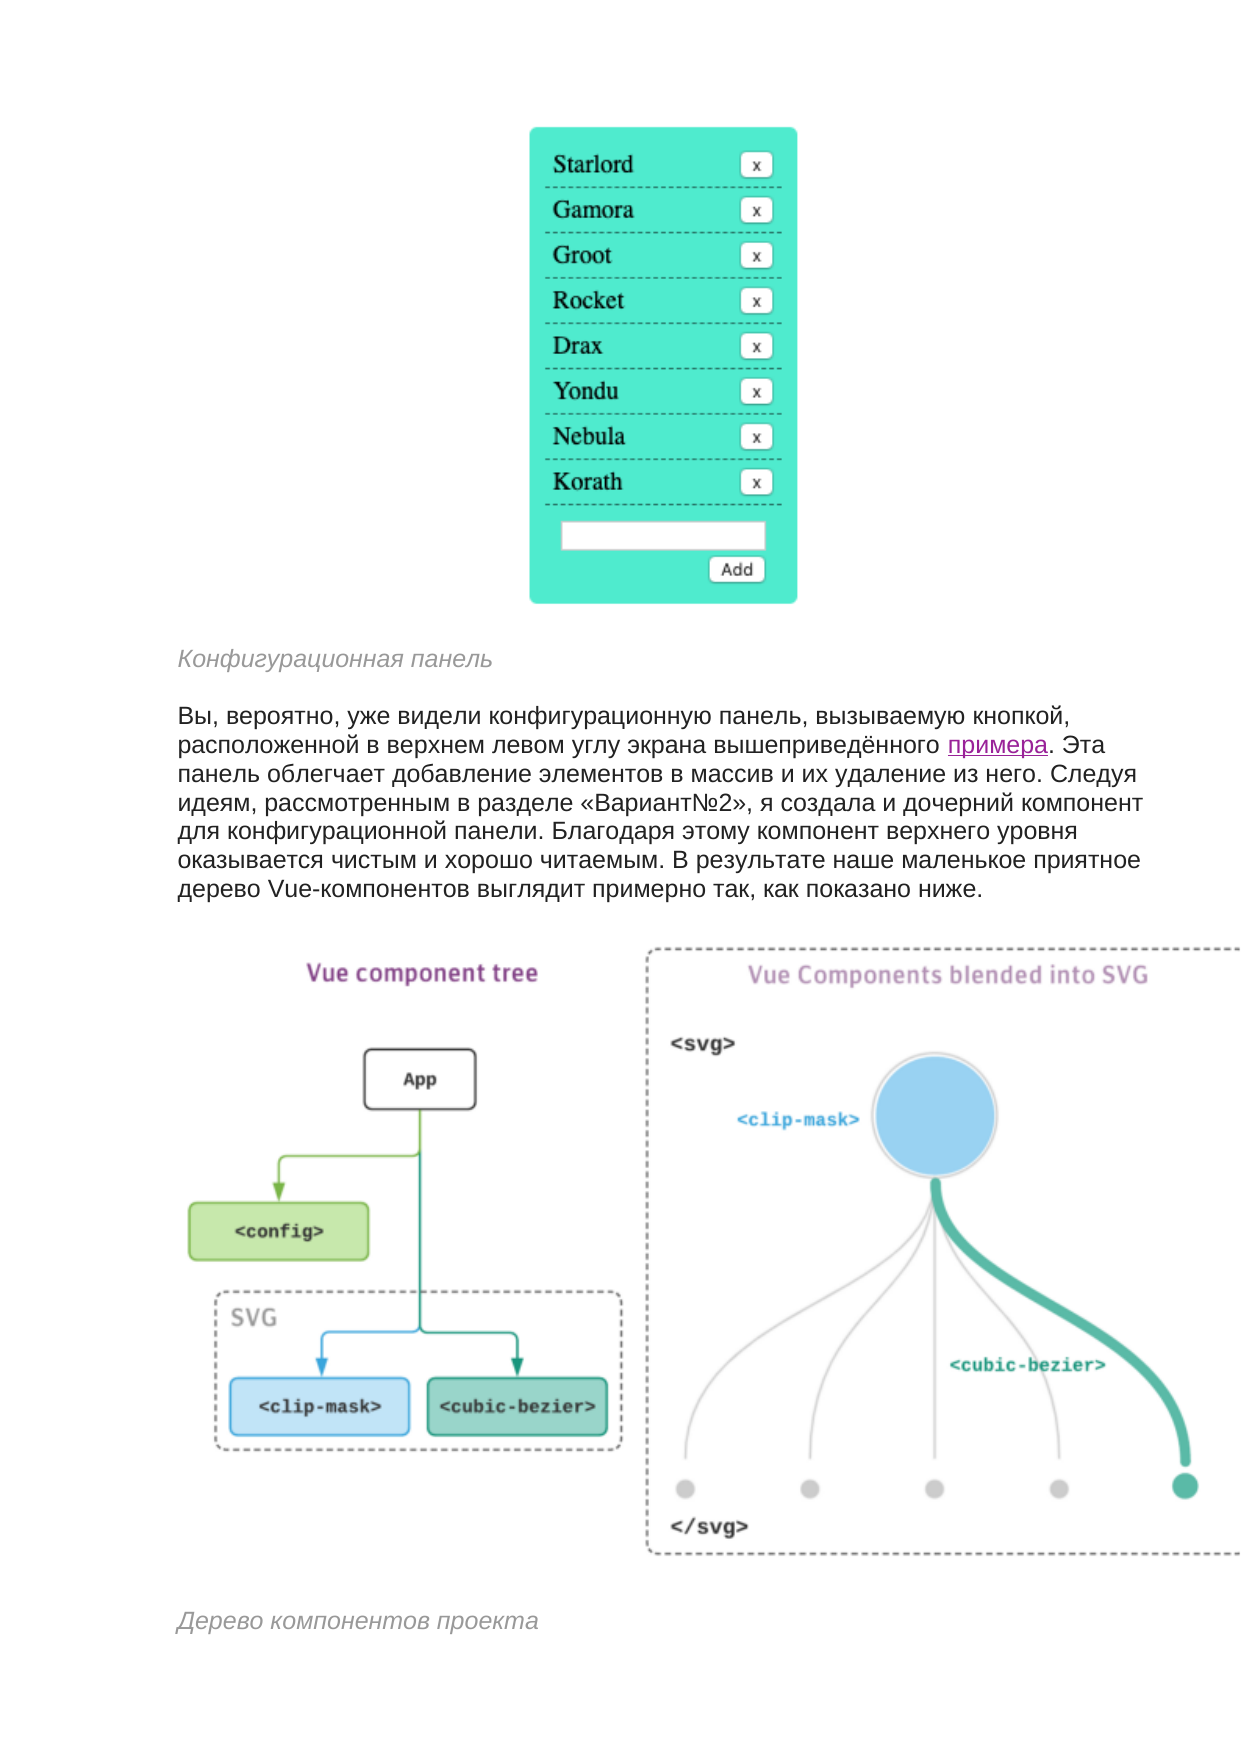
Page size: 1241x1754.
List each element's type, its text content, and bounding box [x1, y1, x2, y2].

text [177, 1578, 1152, 1635]
picture [177, 927, 1241, 1578]
text Конфигурационная панель Вы, вероятно, уже видели конфигурационную панель, вызываемую кнопкой, расположенной в верхнем левом углу экрана вышеприведённого примера. Эта панель облегчает добавление элементов в массив и их удаление из него. Следуя идеям, рассмотренным в разделе «Вариант№2», я создала и дочерний компонент для конфигурационной панели. Благодаря этому компонент верхнего уровня оказывается чистым и хорошо читаемым. В результате наше маленькое приятное дерево Vue-компонентов выглядит примерно так, как показано ниже. [177, 615, 1152, 902]
picture [522, 118, 807, 615]
